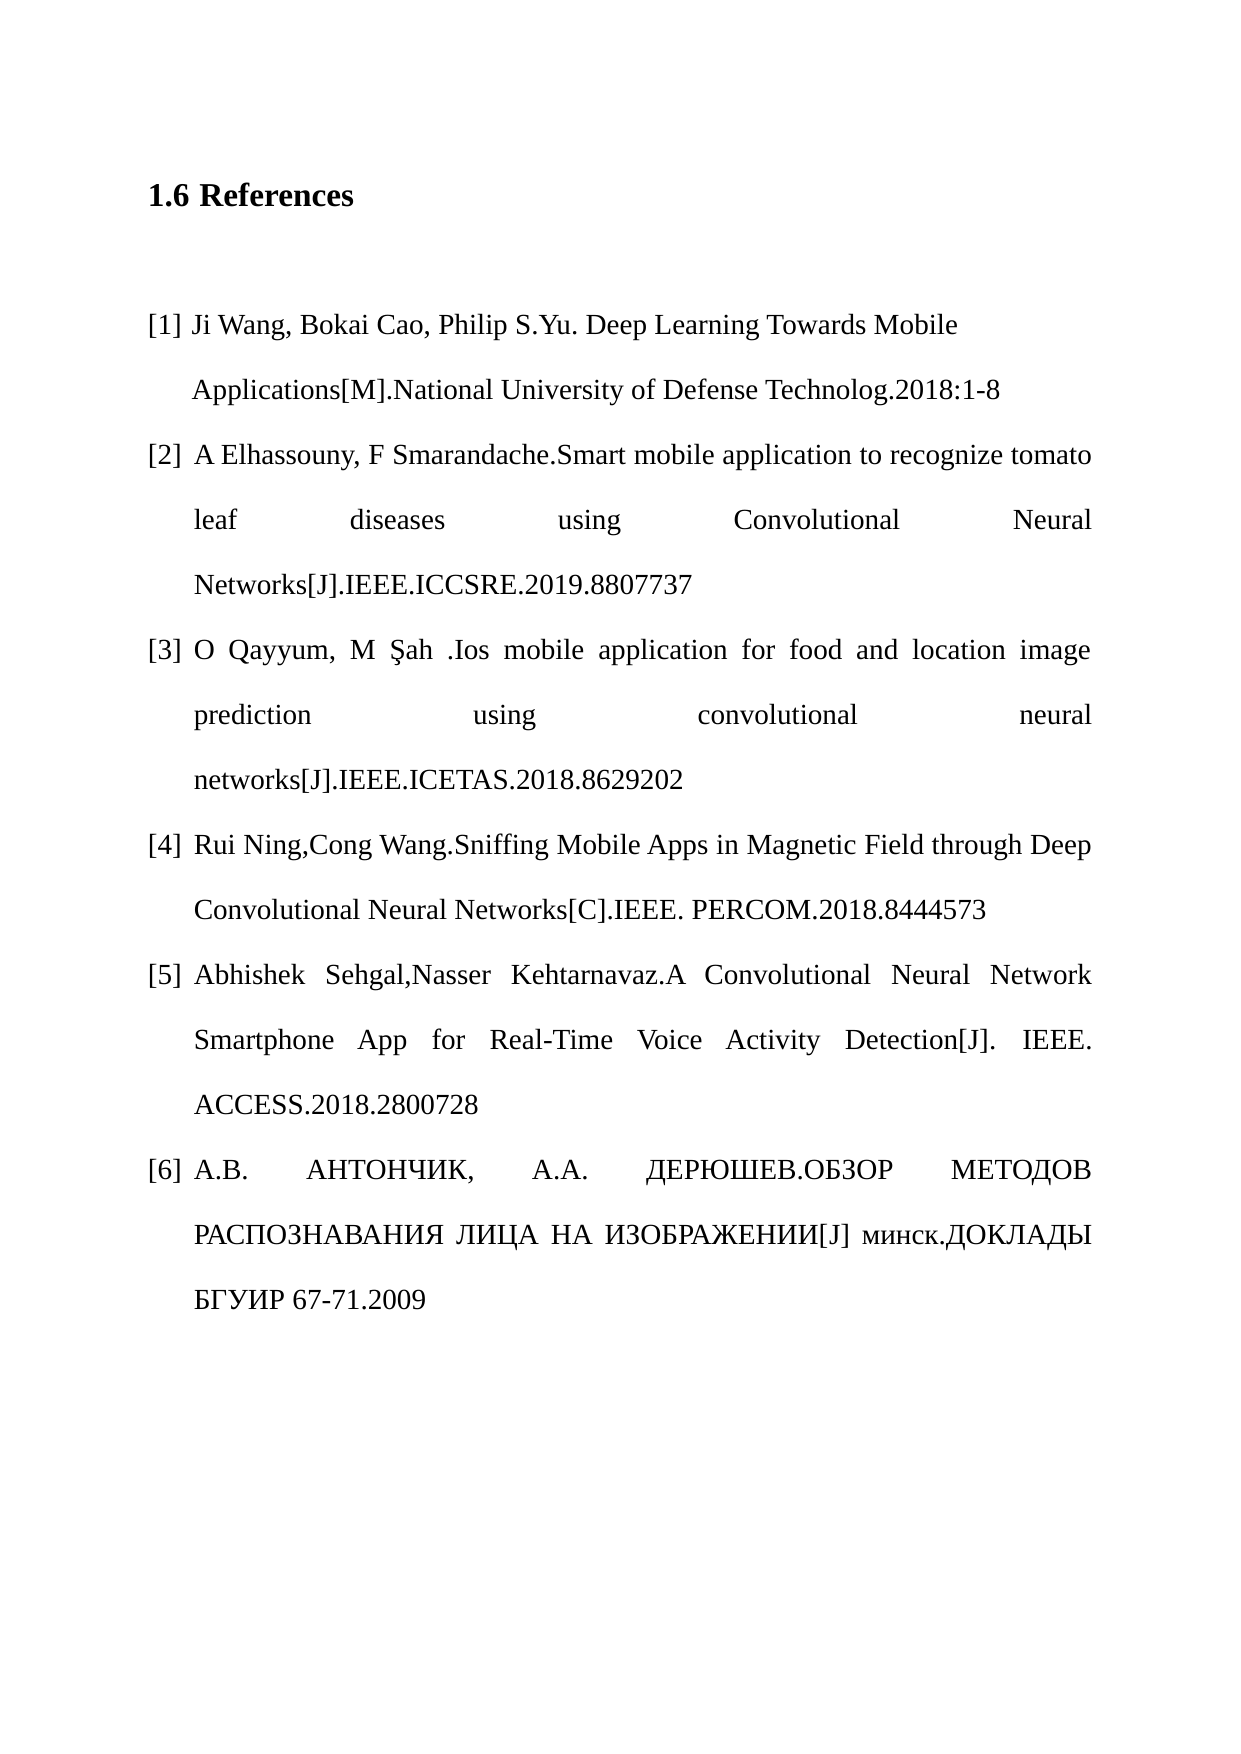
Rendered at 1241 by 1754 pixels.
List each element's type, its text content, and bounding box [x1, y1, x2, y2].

list Ji Wang, Bokai Cao, Philip S.Yu. Deep Learning Towards Mobile Applications[M].National University of Defense Technolog.2018:1-8 [148, 291, 1092, 421]
list O Qayyum, M Şah .Ios mobile application for food and location image prediction using convolutional neural networks[J].IEEE.ICETAS.2018.8629202 [148, 616, 1092, 811]
list A Elhassouny, F Smarandache.Smart mobile application to recognize tomato leaf diseases using Convolutional Neural Networks[J].IEEE.ICCSRE.2019.8807737 [148, 421, 1092, 616]
subtitle 1.6 References [148, 162, 1092, 227]
list Abhishek Sehgal,Nasser Kehtarnavaz.A Convolutional Neural Network Smartphone App for Real-Time Voice Activity Detection[J]. IEEE. ACCESS.2018.2800728 [148, 941, 1092, 1136]
list А.В. АНТОНЧИК, А.А. ДЕРЮШЕВ.ОБЗОР МЕТОДОВ РАСПОЗНАВАНИЯ ЛИЦА НА ИЗОБРАЖЕНИИ[J] минск.ДОКЛАДЫ БГУИР 67-71.2009 [148, 1136, 1092, 1331]
list Rui Ning,Cong Wang.Sniffing Mobile Apps in Magnetic Field through Deep Convolutional Neural Networks[C].IEEE. PERCOM.2018.8444573 [148, 811, 1092, 941]
